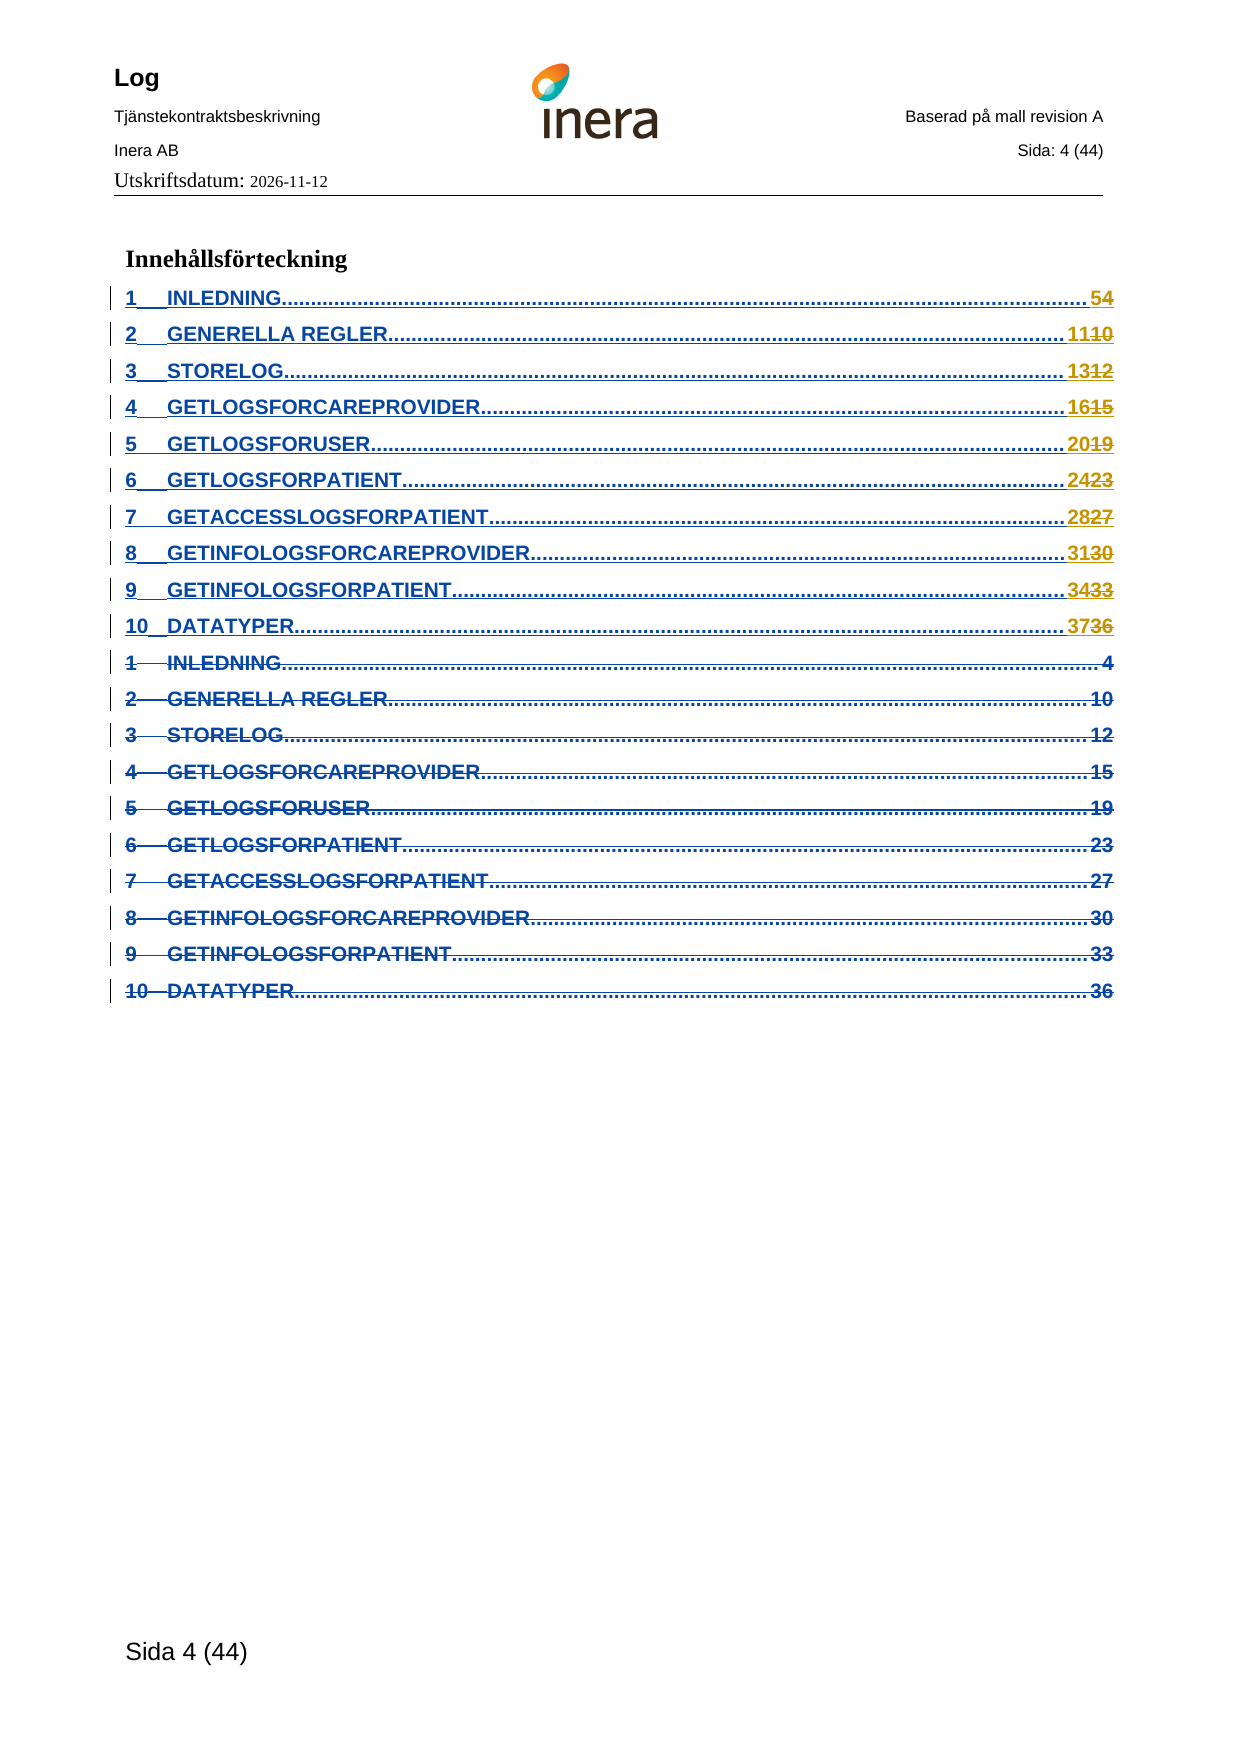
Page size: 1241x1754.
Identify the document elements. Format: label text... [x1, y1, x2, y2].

text Innehållsförteckning [125, 244, 1115, 273]
picture [439, 63, 777, 139]
